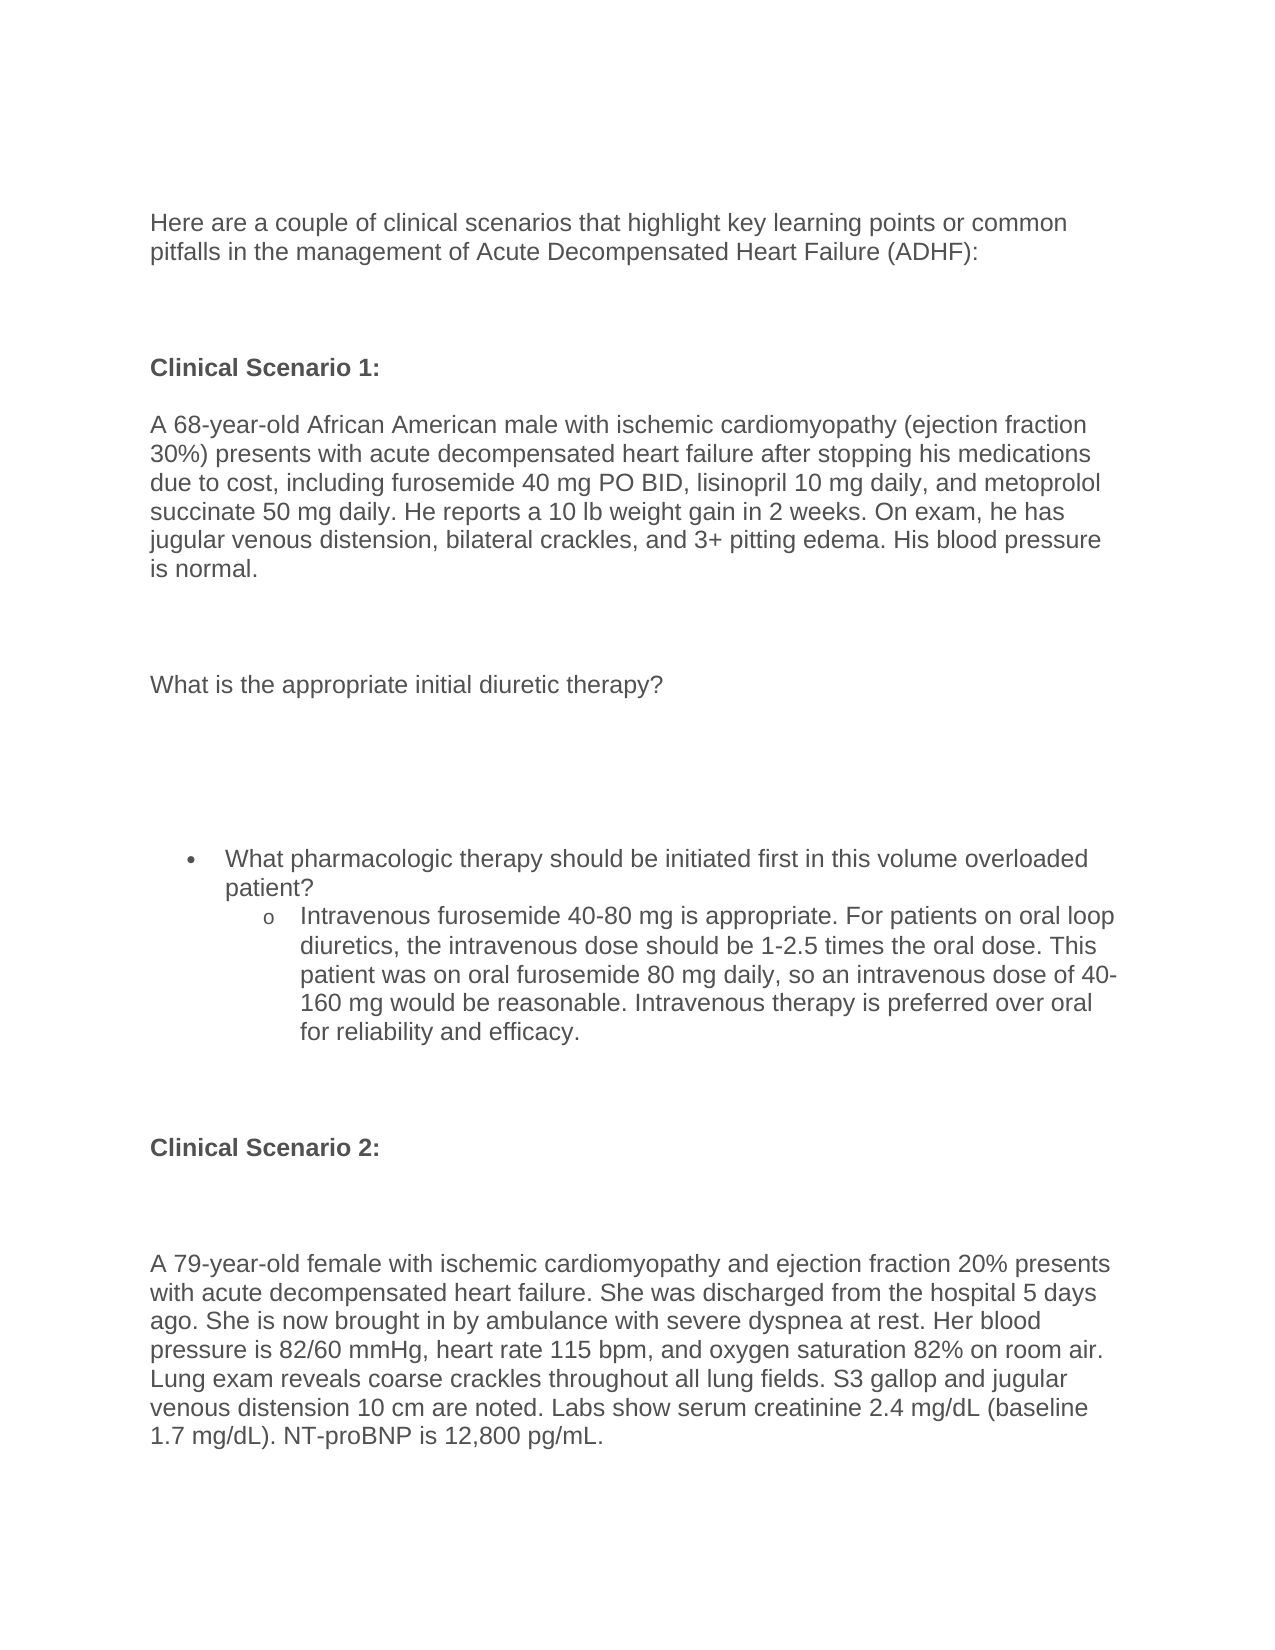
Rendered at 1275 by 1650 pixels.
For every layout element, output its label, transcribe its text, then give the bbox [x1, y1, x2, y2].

text Clinical Scenario 2: [150, 1133, 1125, 1162]
text Clinical Scenario 1: [150, 352, 1125, 381]
list Intravenous furosemide 40-80 mg is appropriate. For patients on oral loop diuretics, the intravenous dose should be 1-2.5 times the oral dose. This patient was on oral furosemide 80 mg daily, so an intravenous dose of 40-160 mg would be reasonable. Intravenous therapy is preferred over oral for reliability and efficacy. [262, 901, 1125, 1046]
text Here are a couple of clinical scenarios that highlight key learning points or common pitfalls in the management of Acute Decompensated Heart Failure (ADHF): [150, 208, 1125, 265]
list What pharmacologic therapy should be initiated first in this volume overloaded patient? [187, 844, 1125, 901]
text A 68-year-old African American male with ischemic cardiomyopathy (ejection fraction 30%) presents with acute decompensated heart failure after stopping his medications due to cost, including furosemide 40 mg PO BID, lisinopril 10 mg daily, and metoprolol succinate 50 mg daily. He reports a 10 lb weight gain in 2 weeks. On exam, he has jugular venous distension, bilateral crackles, and 3+ pitting edema. His blood pressure is normal. [150, 410, 1125, 583]
text What is the appropriate initial diuretic therapy? [150, 670, 1125, 699]
text A 79-year-old female with ischemic cardiomyopathy and ejection fraction 20% presents with acute decompensated heart failure. She was discharged from the hospital 5 days ago. She is now brought in by ambulance with severe dyspnea at rest. Her blood pressure is 82/60 mmHg, heart rate 115 bpm, and oxygen saturation 82% on room air. Lung exam reveals coarse crackles throughout all lung fields. S3 gallop and jugular venous distension 10 cm are noted. Labs show serum creatinine 2.4 mg/dL (baseline 1.7 mg/dL). NT-proBNP is 12,800 pg/mL. [150, 1249, 1125, 1450]
